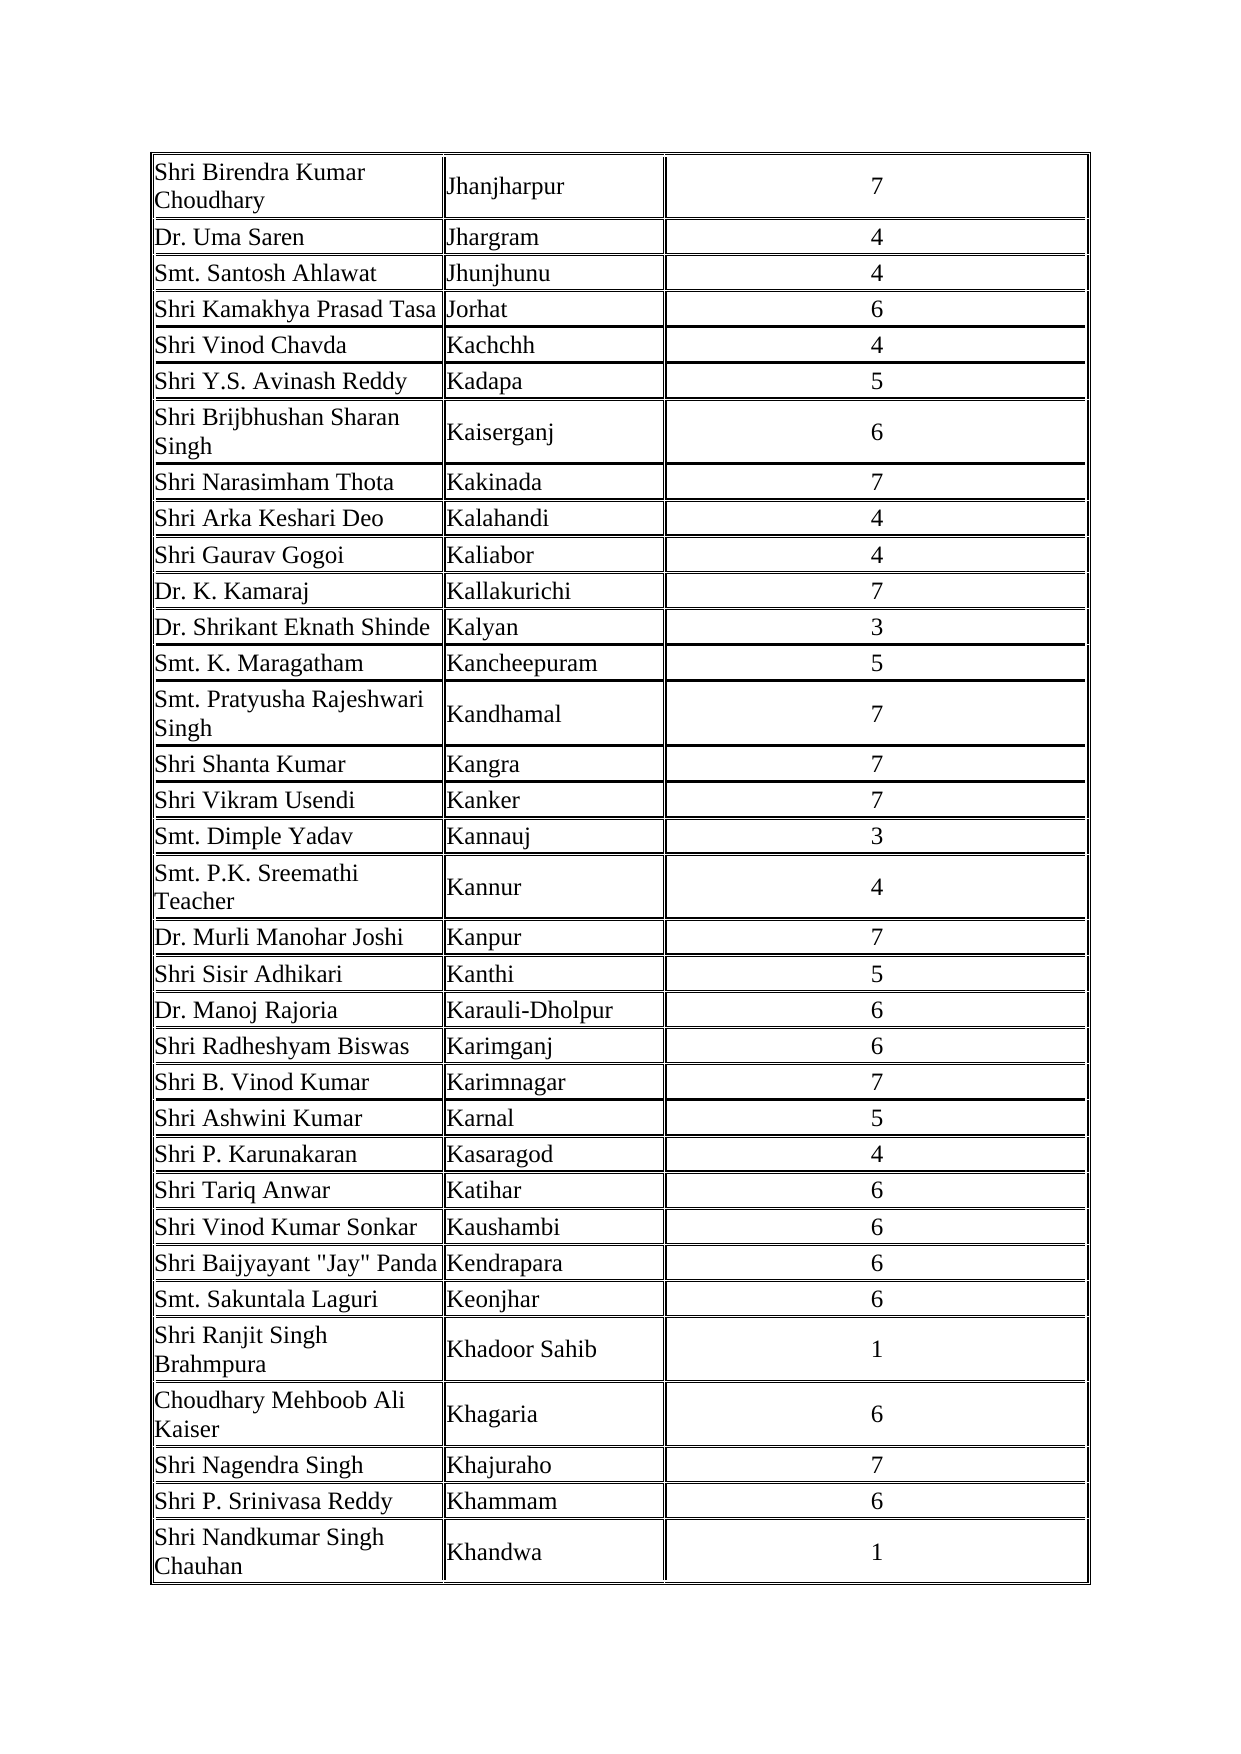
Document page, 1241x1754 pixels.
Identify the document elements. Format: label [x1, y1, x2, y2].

table_header [152, 153, 1090, 1584]
